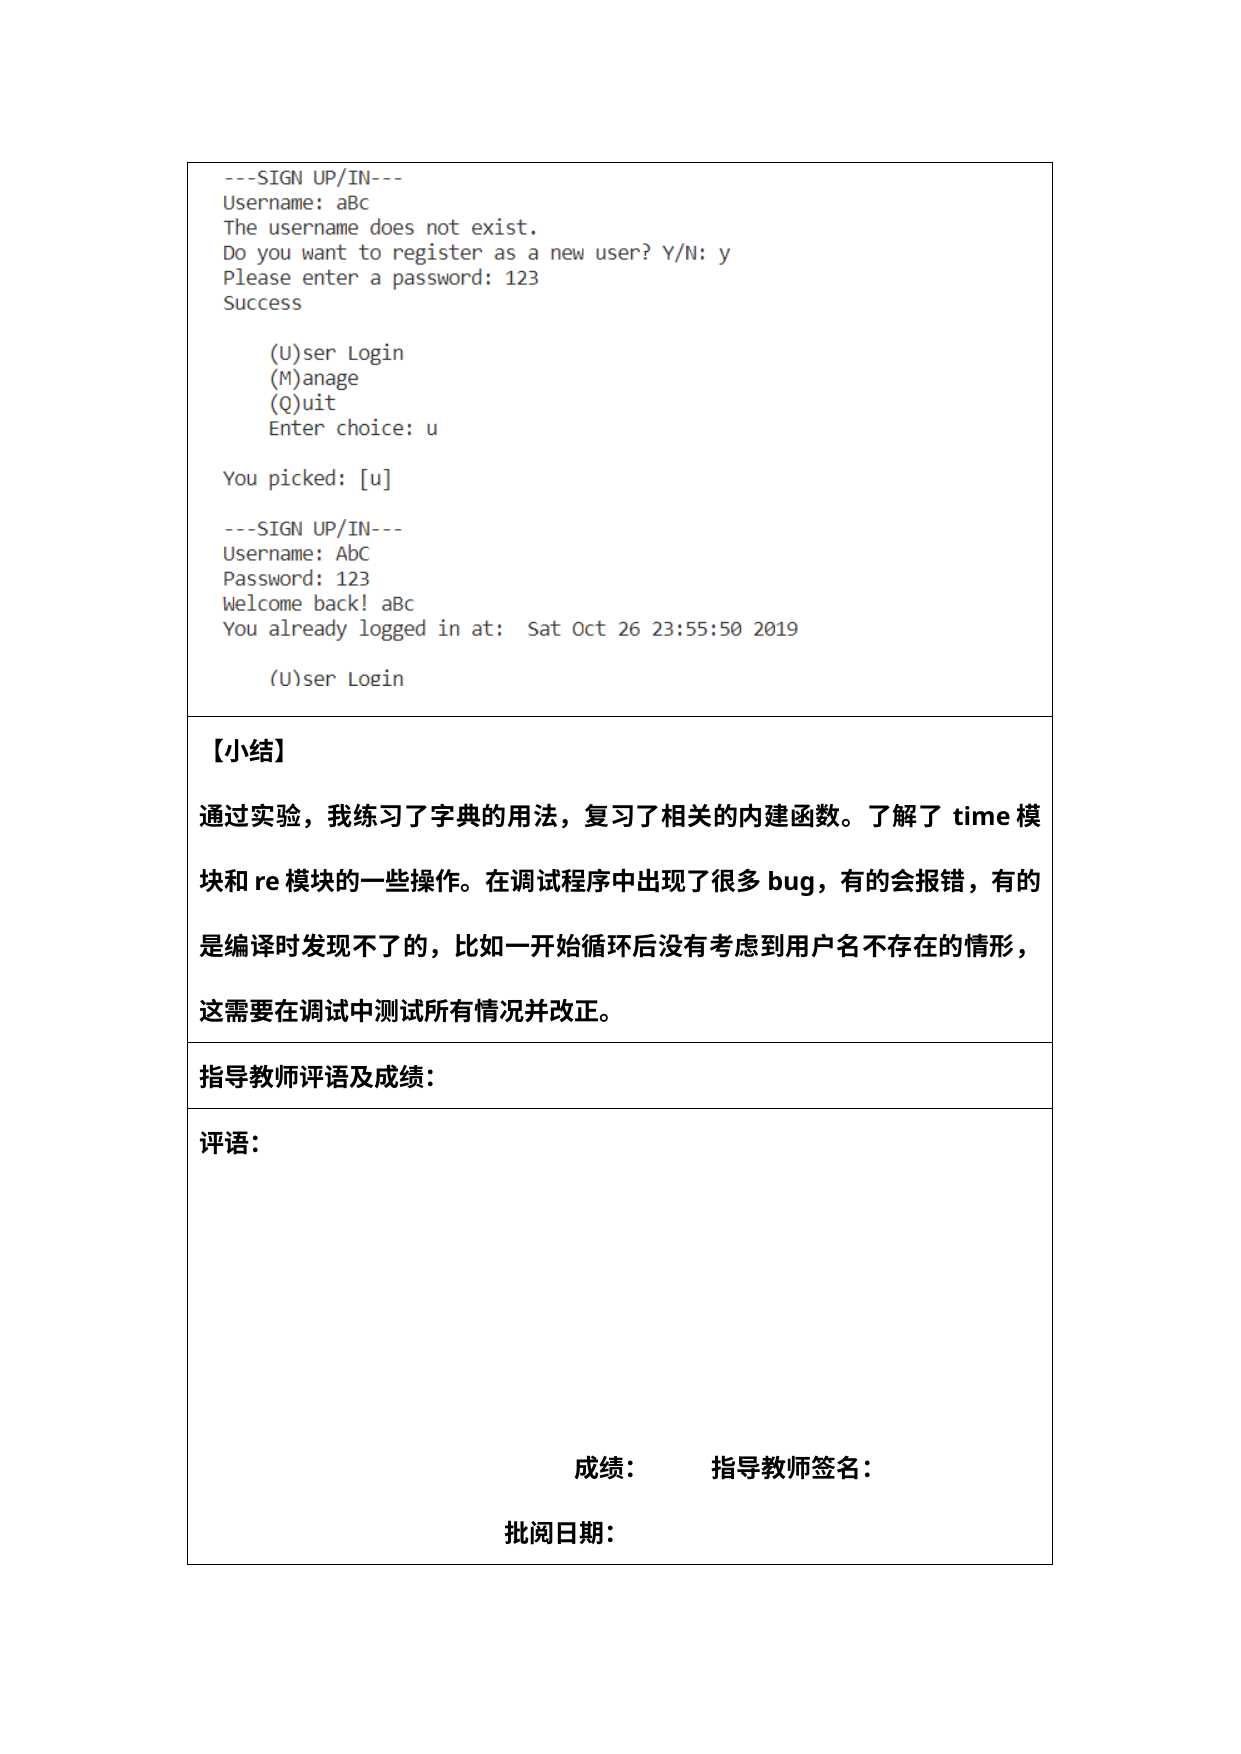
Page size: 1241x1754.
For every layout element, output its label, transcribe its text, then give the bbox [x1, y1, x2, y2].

table_cell 评语： 成绩： 指导教师签名： 批阅日期： [188, 1109, 1052, 1564]
table_cell 【实验方案设计】 一. 字典和列表的方法。 (a) 创建一个字典，并把这个字典中的键按照字母顺序显示出来。 (b) 现在根据已按照字母顺序排序好的键，显示出这个字典中的键和值。 (c)同(b),但这次是根据已按照字母顺序排序好的字典的值，显示出这个字典中的键和值。(注意：对字典和哈希表来说，这样做一般没有什么实际意义，因为大多数访问和排序(如果需要)都是基于字典的键，这里只把它作为一个练习。) 二、 颠倒字典中的键和值。用一个字典做输入，输出另一个字典，用前者的键做值，前者的值做键。 三、下面的问题和例题7.1（userpw.py.） 中管理名字-密码的键值对数据的程序有关。 (a)修改那个脚本，使它能记录用户上次的登录日期和时间(用time 模块)，并与用户密码一起保存起来。程序的界面有要求用户输入用户名和密码的提示。无论户名是否成功登录，都应有提示，在户名成功登录后，应更新相应用户的上次登录时间戳。如果本次登录与上次登录在时间上相差不超过4 个小时，则通知该用户： “You already logged in at: <last_ login_timestamp>.” (b) 添加一个“管理”菜单，其中有以下两项:(1)删除一个用户 (2)显示系统中所有用户的名字和他们的密码的清单。 (c) 要求用户名不区分大小写。 (d) 加强对用户名的限制，不允许符号和空白符。 (e)合并“新用户”和“老用户”两个选项。如果一个新用户试图用一个不存在的用户名登录， 询问该用户是否是新用户，如果回答是肯定的，就创建该帐户。否则，按照老用户的方式登录。 【实验过程】（实验步骤、记录、数据、分析） Q1: 1、源代码： dicta=dict(b=2,a=1,c=3) ''' for key in sorted(dicta): print(key) ''' keys = dicta.keys() print(sorted(keys)) #也可以不通过循环，在一行中显示 for key in sorted(dicta): print('key=%s, value=%s' %(key,dicta[key])) listvalue = dicta.values() for value in sorted(listvalue): #dict_values不支持sort()用法 for key in dicta.keys(): if value == dicta[key]: print('key=%s, value=%s' %(key,dicta[key])) 参考代码中使用for循环输出，也可以在一行中显示 dict_values不支持sort()用法，所以用sorted()排序 2、运行结果 Q2: 源代码： dicta={2:'b',1:'a',3:'c'} print("Previous: "+str(dicta)) def changedict(dict): newdict = {} for key in dict: newdict.update({}.fromkeys(dict[key],key)) print("Current: "+str(newdict)) changedict(dicta) 在这里调试时出现了错误，原因是如果要将字典和字符串同时输出要将字典转换为str类型。 运行结果： Q3: (a) 为了使时间与密码一起保存，将字典的值更改成列表 passwd = input('Please enter a password: ') localTime = time.time() #获取当前格式化的时间 info=[passwd,localTime] #创建列表 db[inputName] = info #更新字典 print("Success") 在第二次登录后，更新时间 print('Welcome back! '+name) previousTime=db.get(name)[1] currentTime=time.time() db.get(name)[1]=currentTime #读取时间，并重新存入时间 if (currentTime-previousTime)<=14400: #判断时间是否在4小时（14400秒）内 print("You already logged in at: ",time.asctime(time.localtime(previousTime))) #利用查到的asctime()函数生成可读的时间 (b) 更改了showmenu()的代码，在showmenu()内新增选项，设置了管理密码 if choice == 'm': if input("Please input the admin password:")=='123': manageMenu() else: print("Wrong password. Please try again.") 重用了showmenu()的代码，生成管理菜单，有删除用户和显示用户的选项 def manageMenu(): prompt = """ (D)elete a User (S)how User (Q)uit Enter choice: """ done = False #重用menu的部分代码 while not done: chosen = False while not chosen: try: choice = input(prompt).strip()[0].lower() except (EOFError, KeyboardInterrupt): choice = 'q' print('\nYou picked: [%s]' % choice) if choice not in 'dsq': print('invalid option, try again') else: chosen = True if choice == 'q': done = True if choice == 'd': deleteUser() if choice == 's': showUsers() 函数的实现 def deleteUser(): inputName=input("Please input the name: ") flag=0 for i in range(len(db)): if inputName.lower() in str(list(db.keys())[i]).lower(): #利用循环，将用户名全部小写，查找是否存在 name=str(list(db.keys())[i]) #读取真正用户名 flag=1 #增加flag判断用户名是否存在 break if flag==0: print("Error.Name not found.") else: db.pop(name) print("Delete %s successful." % name) def showUsers(): print("Number of users: %d" % len(db)) #返回用户数量 for key in db: print('name = %s, password = %s' %(key,db[key][0])) #返回用户信息 (c) 分别在用户登录时和删除用户时能不区分大小写 用户登录 flag=0 for i in range(len(db)): if inputName.lower() in str(list(db.keys())[i]).lower(): #利用循环，将用户名全部小写，查找是否存在 name=str(list(db.keys())[i]) #读取真正用户名 flag=1 #增加flag判断用户名是否存在 break if flag == 0: print("The username does not exist.") 删除用户 flag=0 for i in range(len(db)): if inputName.lower() in str(list(db.keys())[i]).lower(): #利用循环，将用户名全部小写，查找是否存在 name=str(list(db.keys())[i]) #读取真正用户名 flag=1 #增加flag判断用户名是否存在 break if flag==0: print("Error.Name not found.") (d) 利用第六章介绍过的正则表达式，判断用户名是否合法 import time import re db = {} def userLogin(): prompt = """ ---SIGN UP/IN--- Username: """ while True: inputName = input(prompt) if not re.match("^[a-zA-Z0-9]*$", inputName): #利用正则表达式，判断用户名是否合法 print('Special characters and blanks are not allowed.') prompt = 'Try another:' continue else: break (e)判断顺序：用户名是否合法→用户名是否存在→（不存在时）创建账户或重新输入 def userLogin(): prompt = """ ---SIGN UP/IN--- Username: """ while True: inputName = input(prompt) if not re.match("^[a-zA-Z0-9]*$", inputName): #利用第六章的正则表达式，判断用户名是否合法 print('Special characters and blanks are not allowed.') prompt = 'Try another:' continue else: break flag=0 for i in range(len(db)): if inputName.lower() in str(list(db.keys())[i]).lower(): #利用循环，将用户名全部小写，查找是否存在 name=str(list(db.keys())[i]) #读取真正用户名 flag=1 #增加flag判断用户名是否存在 break if flag == 0: print("The username does not exist.") chosen = False while not chosen: choice=input("Do you want to register as a new user? Y/N: ").lower() #询问用户选择 if choice not in 'yn': print('invalid option, try again') else: chosen = True if choice == 'y': passwd = input('Please enter a password: ') localTime = time.time() #获取当前格式化的时间 info=[passwd,localTime] #创建列表 db[inputName] = info #更新字典 print("Success") if flag == 1: while True: passwd = input('Password: ') if db.get(name)[0]==passwd: print('Welcome back! '+name) previousTime=db.get(name)[1] currentTime=time.time() db.get(name)[1]=currentTime #读取时间，并重新存入时间 if (currentTime-previousTime)<=14400: #判断时间是否在4小时（14400秒）内 print("You already logged in at: ",time.asctime(time.localtime(previousTime))) #利用查到的asctime()函数生成可读的时间 break else: print('Wrong password.Please retry.') 【结论】（结果） 程序运行结果 (a) (b) (c) (d)(e) [188, 163, 1052, 716]
table_cell 【小结】 通过实验，我练习了字典的用法，复习了相关的内建函数。了解了time模块和re模块的一些操作。在调试程序中出现了很多bug，有的会报错，有的是编译时发现不了的，比如一开始循环后没有考虑到用户名不存在的情形，这需要在调试中测试所有情况并改正。 [188, 717, 1052, 1042]
picture [198, 163, 839, 686]
table_cell 指导教师评语及成绩： [188, 1043, 1052, 1108]
